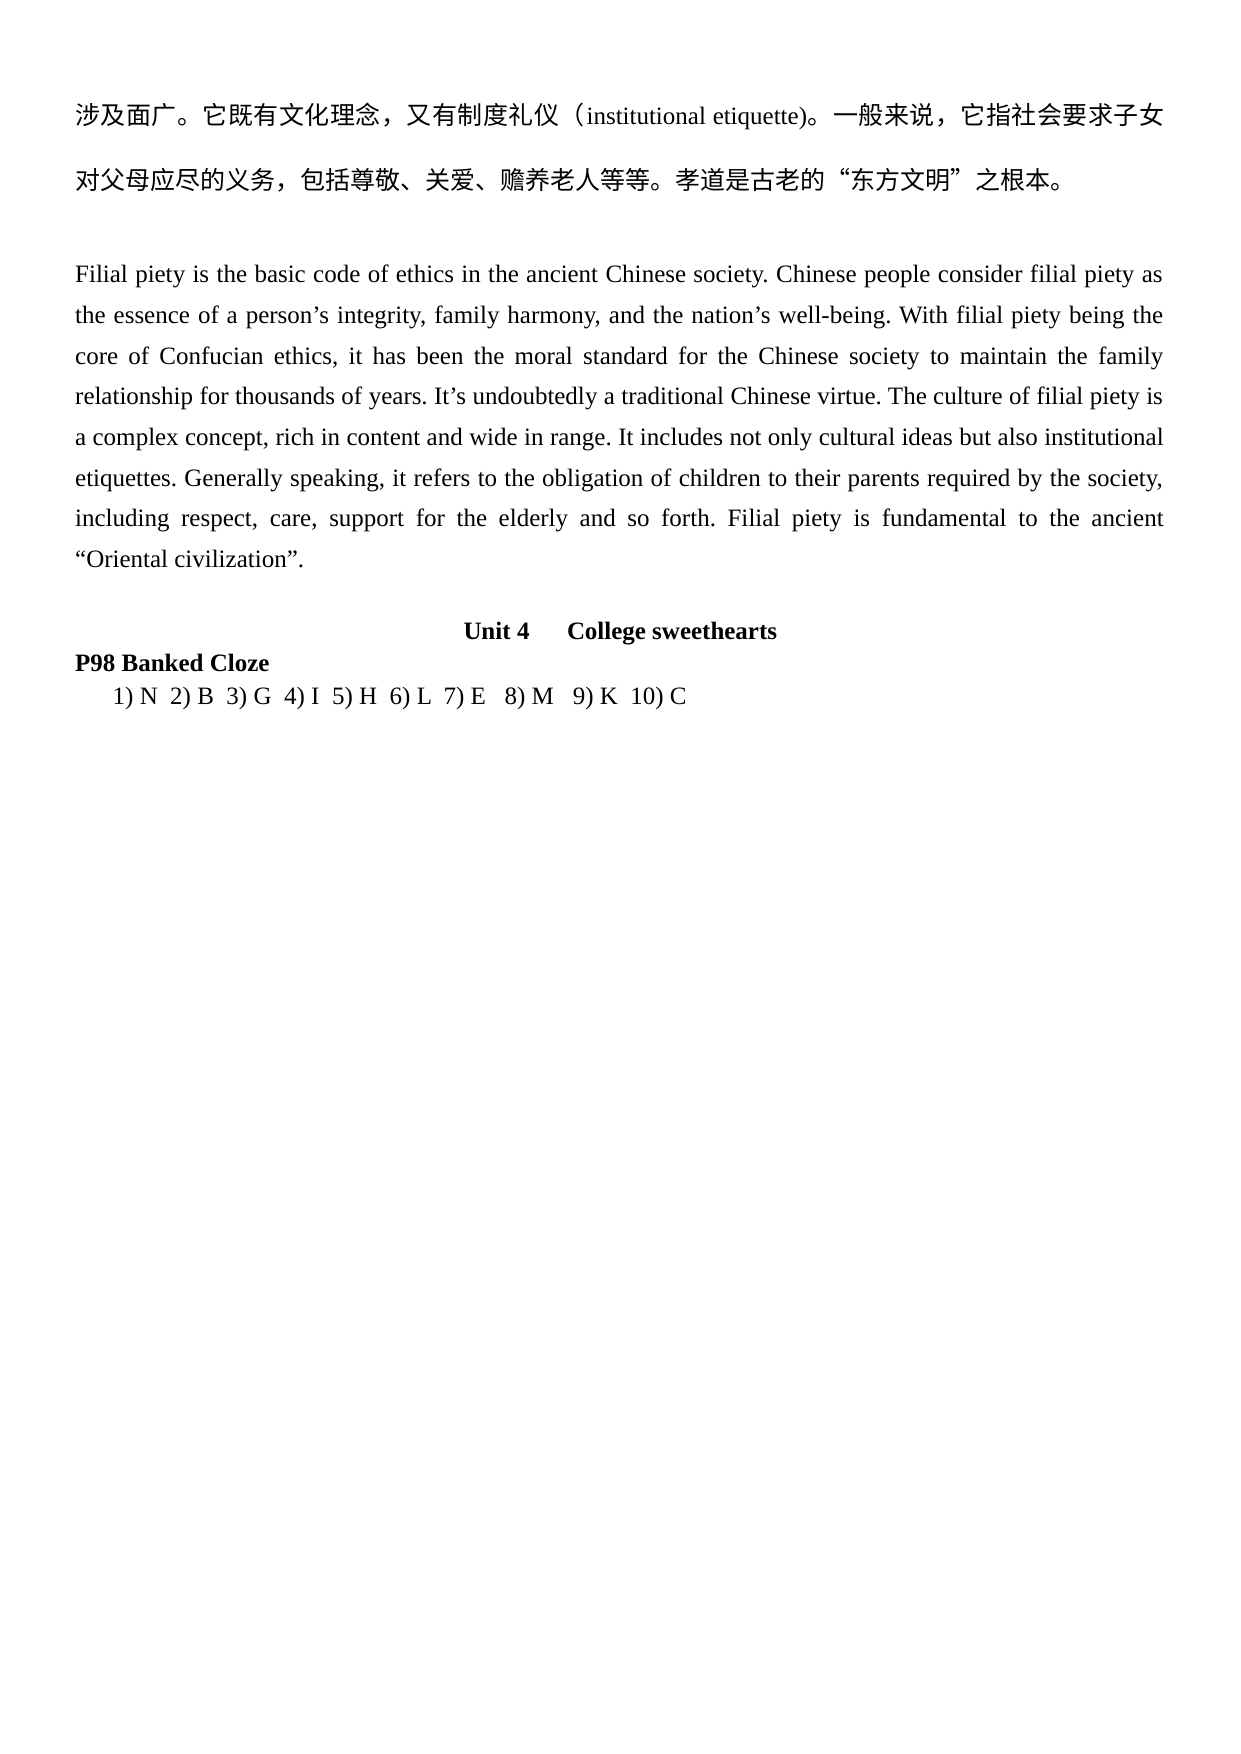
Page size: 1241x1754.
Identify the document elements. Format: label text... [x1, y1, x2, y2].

text Filial piety is the basic code of ethics in the ancient Chinese society. Chinese people consider filial piety as the essence of a person’s integrity, family harmony, and the nation’s well-being. With filial piety being the core of Confucian ethics, it has been the moral standard for the Chinese society to maintain the family relationship for thousands of years. It’s undoubtedly a traditional Chinese virtue. The culture of filial piety is a complex concept, rich in content and wide in range. It includes not only cultural ideas but also institutional etiquettes. Generally speaking, it refers to the obligation of children to their parents required by the society, including respect, care, support for the elderly and so forth. Filial piety is fundamental to the ancient “Oriental civilization”. [75, 258, 1165, 574]
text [75, 81, 1165, 211]
text Unit 4 College sweethearts [75, 614, 1165, 647]
text P98 Banked Cloze [75, 647, 1165, 679]
list 1) N 2) B 3) G 4) I 5) H 6) L 7) E 8) M 9) K 10) C [112, 679, 1165, 712]
